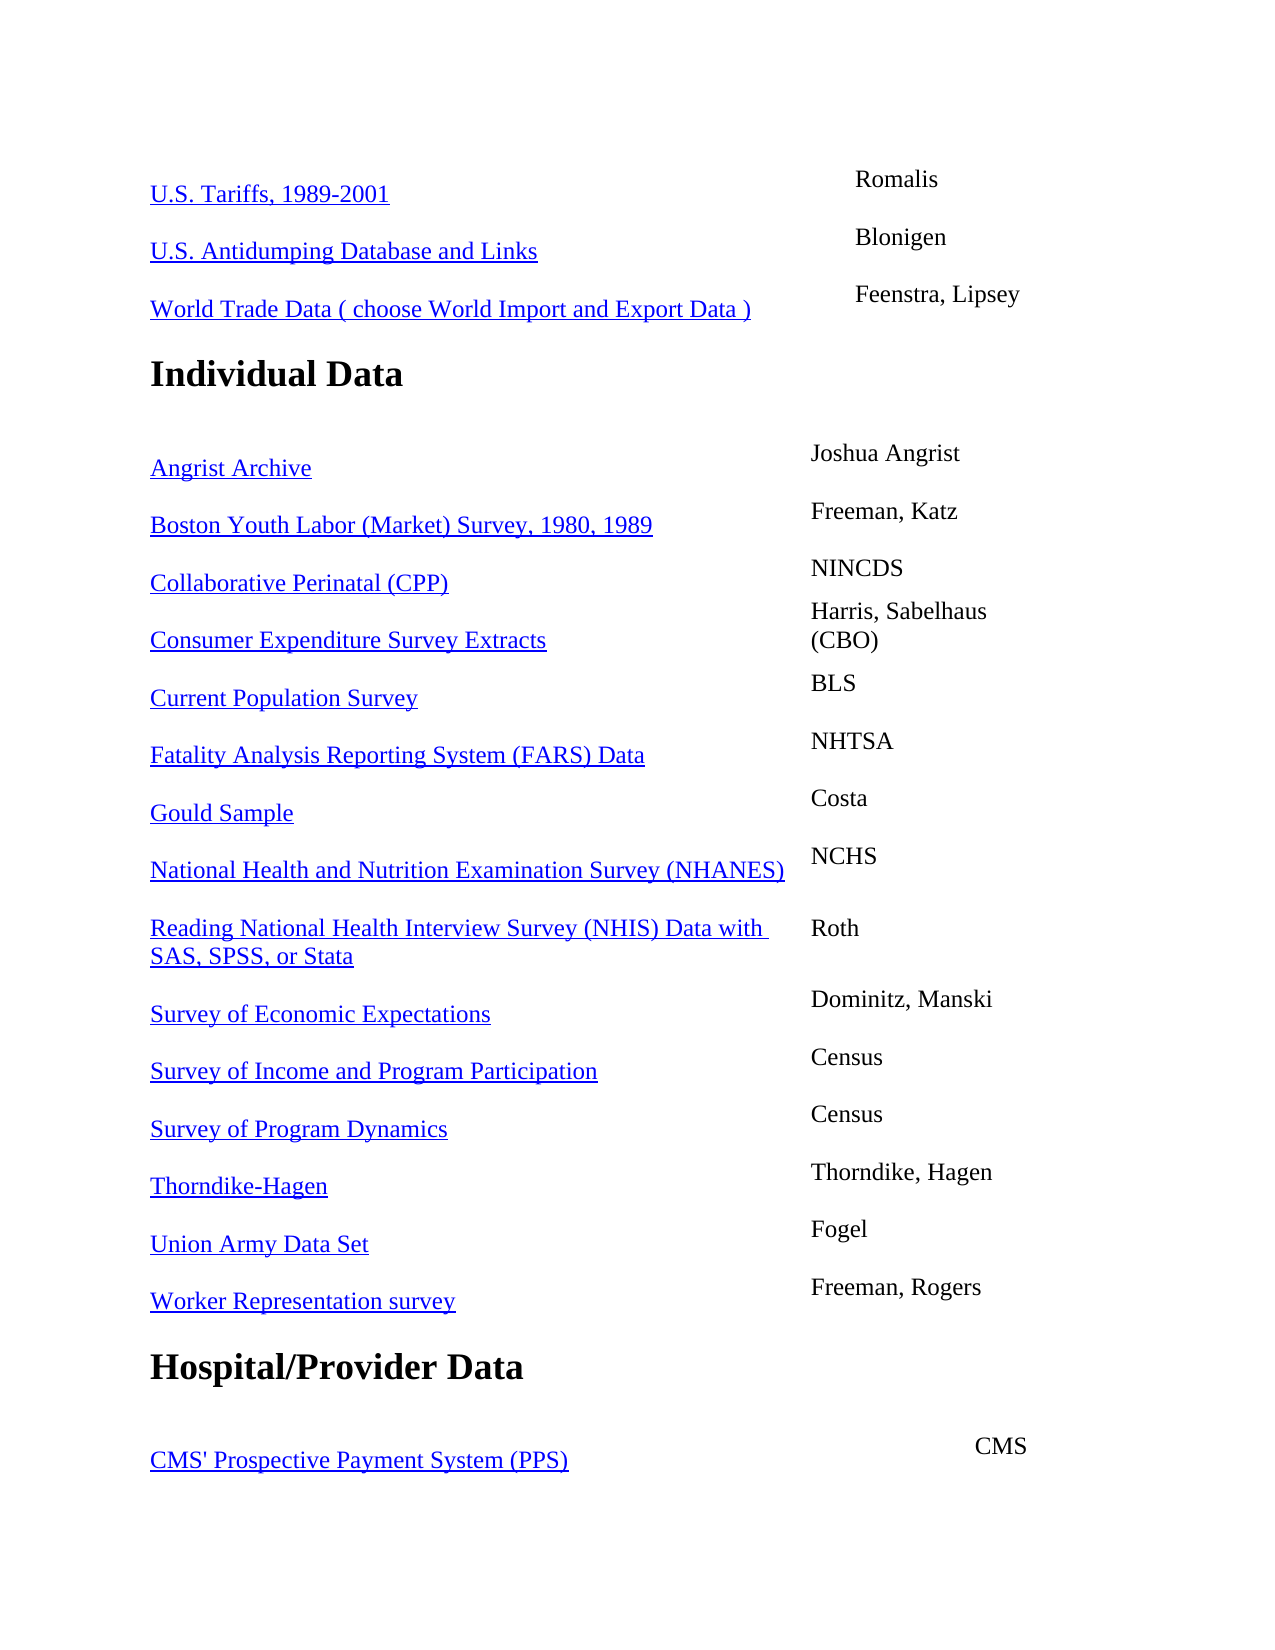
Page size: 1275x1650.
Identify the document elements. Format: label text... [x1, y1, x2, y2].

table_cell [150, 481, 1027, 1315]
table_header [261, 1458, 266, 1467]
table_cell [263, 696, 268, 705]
text Individual Data [150, 352, 1125, 395]
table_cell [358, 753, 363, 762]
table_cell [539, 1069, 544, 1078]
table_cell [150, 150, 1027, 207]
text Hospital/Provider Data [150, 1344, 1125, 1387]
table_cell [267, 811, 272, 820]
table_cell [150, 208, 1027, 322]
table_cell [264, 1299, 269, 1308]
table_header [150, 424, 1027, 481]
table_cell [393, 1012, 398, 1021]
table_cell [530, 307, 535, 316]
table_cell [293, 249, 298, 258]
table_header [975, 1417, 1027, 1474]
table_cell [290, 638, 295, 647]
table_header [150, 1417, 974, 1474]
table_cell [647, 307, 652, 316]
